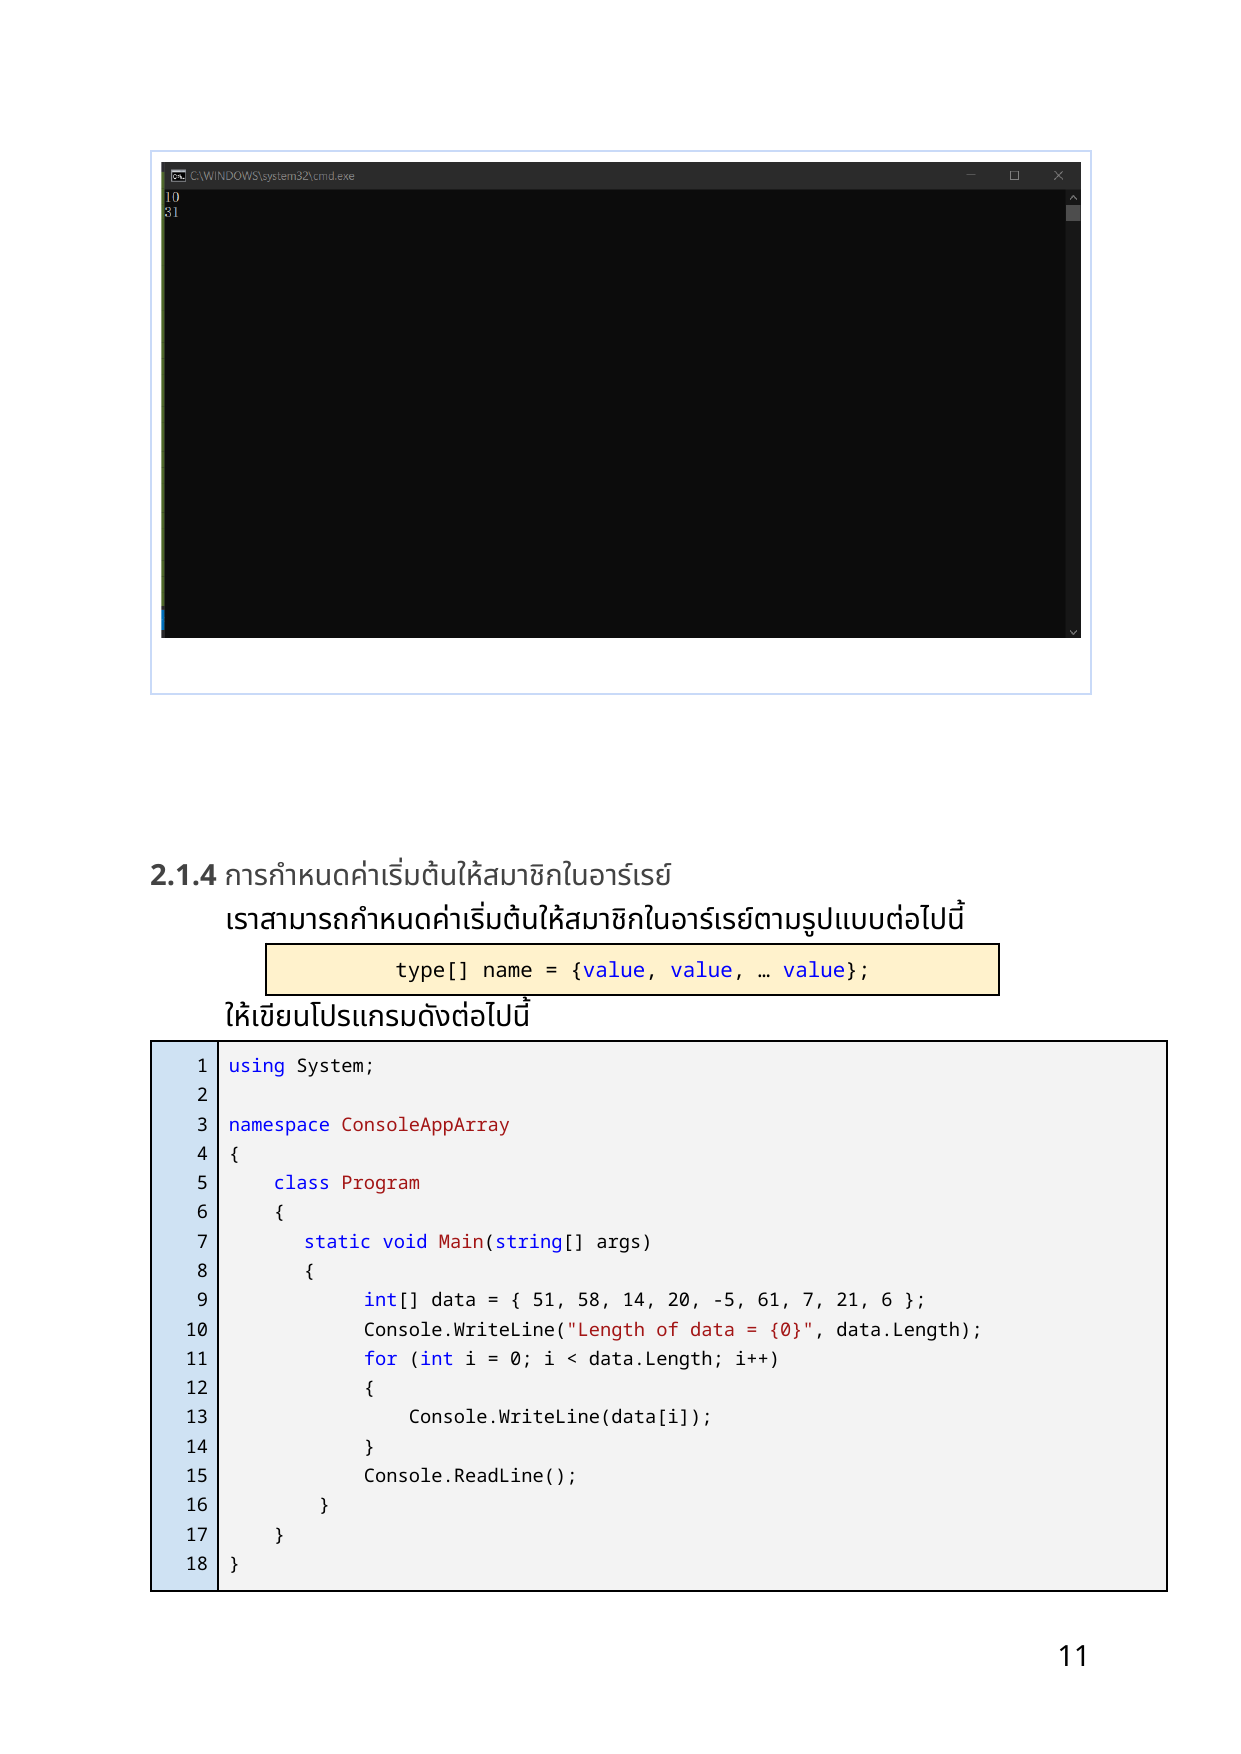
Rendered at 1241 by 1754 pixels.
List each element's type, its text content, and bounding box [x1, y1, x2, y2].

text ให้เขียนโปรแกรมดังต่อไปนี้ [150, 996, 1090, 1040]
table_header [152, 152, 1090, 693]
subtitle 2.1.4 การกำหนดค่าเริ่มต้นให้สมาชิกในอาร์เรย์ [150, 854, 1090, 898]
table_header type[] name = {value, value, … value}; [267, 945, 998, 994]
table_header 1 2 3 4 5 6 7 8 9 10 11 12 13 14 15 16 17 18 [152, 1042, 217, 1590]
picture [161, 162, 1081, 638]
text เราสามารถกำหนดค่าเริ่มต้นให้สมาชิกในอาร์เรย์ตามรูปแบบต่อไปนี้ [150, 898, 1090, 942]
table_header using System; namespace ConsoleAppArray { class Program { static void Main(string[] args) { int[] data = { 51, 58, 14, 20, -5, 61, 7, 21, 6 }; Console.WriteLine("Length of data = {0}", data.Length); for (int i = 0; i < data.Length; i++) { Console.WriteLine(data[i]); } Console.ReadLine(); } } } [219, 1042, 1166, 1590]
